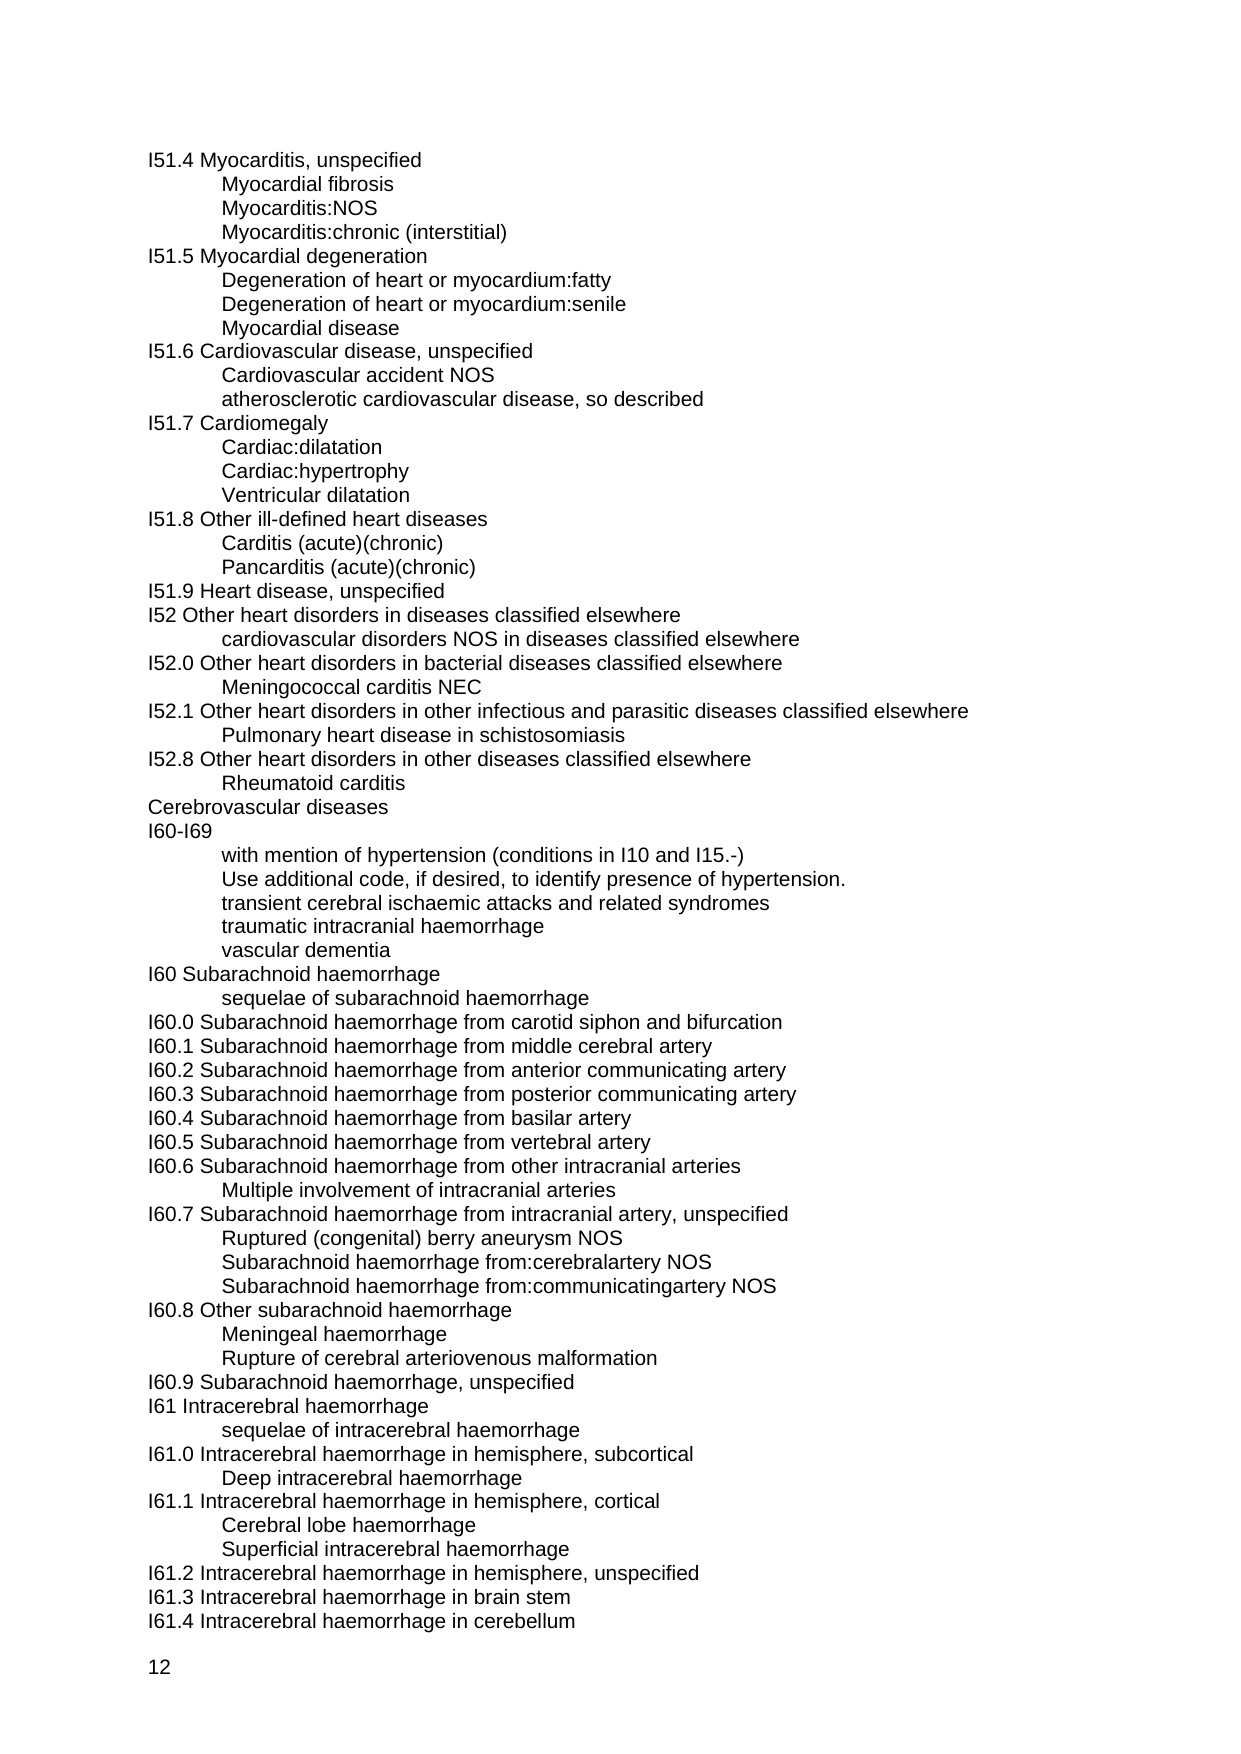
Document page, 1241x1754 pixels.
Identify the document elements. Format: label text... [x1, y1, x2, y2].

text I60-I69 [148, 818, 1092, 842]
text Subarachnoid haemorrhage from:cerebralartery NOS [148, 1250, 1092, 1274]
text I51.7 Cardiomegaly [148, 411, 1092, 435]
text I51.9 Heart disease, unspecified [148, 579, 1092, 603]
text I52.8 Other heart disorders in other diseases classified elsewhere [148, 747, 1092, 771]
text Ruptured (congenital) berry aneurysm NOS [148, 1226, 1092, 1250]
text Use additional code, if desired, to identify presence of hypertension. [148, 866, 1092, 890]
text Subarachnoid haemorrhage from:communicatingartery NOS [148, 1274, 1092, 1298]
text Myocardial fibrosis [148, 172, 1092, 196]
text I52.1 Other heart disorders in other infectious and parasitic diseases classified elsewhere [148, 699, 1092, 723]
text I60.2 Subarachnoid haemorrhage from anterior communicating artery [148, 1058, 1092, 1082]
text I60.7 Subarachnoid haemorrhage from intracranial artery, unspecified [148, 1202, 1092, 1226]
text I61.4 Intracerebral haemorrhage in cerebellum [148, 1609, 1092, 1633]
text with mention of hypertension (conditions in I10 and I15.-) [148, 842, 1092, 866]
text I51.8 Other ill-defined heart diseases [148, 507, 1092, 531]
text I51.4 Myocarditis, unspecified [148, 148, 1092, 172]
text Cardiac:hypertrophy [148, 459, 1092, 483]
text Degeneration of heart or myocardium:senile [148, 291, 1092, 315]
text I61.3 Intracerebral haemorrhage in brain stem [148, 1585, 1092, 1609]
text Myocarditis:chronic (interstitial) [148, 219, 1092, 243]
text traumatic intracranial haemorrhage [148, 914, 1092, 938]
text Cardiac:dilatation [148, 435, 1092, 459]
text cardiovascular disorders NOS in diseases classified elsewhere [148, 627, 1092, 651]
text Deep intracerebral haemorrhage [148, 1465, 1092, 1489]
text sequelae of subarachnoid haemorrhage [148, 986, 1092, 1010]
text vascular dementia [148, 938, 1092, 962]
text I60.5 Subarachnoid haemorrhage from vertebral artery [148, 1130, 1092, 1154]
text Rheumatoid carditis [148, 771, 1092, 794]
text Myocarditis:NOS [148, 196, 1092, 219]
text I52.0 Other heart disorders in bacterial diseases classified elsewhere [148, 651, 1092, 675]
text Cerebral lobe haemorrhage [148, 1513, 1092, 1537]
text I60.3 Subarachnoid haemorrhage from posterior communicating artery [148, 1082, 1092, 1106]
text I60.8 Other subarachnoid haemorrhage [148, 1298, 1092, 1322]
text I61.1 Intracerebral haemorrhage in hemisphere, cortical [148, 1489, 1092, 1513]
text Pancarditis (acute)(chronic) [148, 555, 1092, 579]
text I60.6 Subarachnoid haemorrhage from other intracranial arteries [148, 1154, 1092, 1178]
text atherosclerotic cardiovascular disease, so described [148, 387, 1092, 411]
text Multiple involvement of intracranial arteries [148, 1178, 1092, 1202]
text transient cerebral ischaemic attacks and related syndromes [148, 890, 1092, 914]
text Carditis (acute)(chronic) [148, 531, 1092, 555]
text I60 Subarachnoid haemorrhage [148, 962, 1092, 986]
text I60.0 Subarachnoid haemorrhage from carotid siphon and bifurcation [148, 1010, 1092, 1034]
text I61.2 Intracerebral haemorrhage in hemisphere, unspecified [148, 1561, 1092, 1585]
text Meningococcal carditis NEC [148, 675, 1092, 699]
text I52 Other heart disorders in diseases classified elsewhere [148, 603, 1092, 627]
text I51.5 Myocardial degeneration [148, 243, 1092, 267]
text Meningeal haemorrhage [148, 1322, 1092, 1346]
text I51.6 Cardiovascular disease, unspecified [148, 339, 1092, 363]
text I61 Intracerebral haemorrhage [148, 1393, 1092, 1417]
text Rupture of cerebral arteriovenous malformation [148, 1346, 1092, 1369]
text Cerebrovascular diseases [148, 794, 1092, 818]
text Degeneration of heart or myocardium:fatty [148, 267, 1092, 291]
text Pulmonary heart disease in schistosomiasis [148, 723, 1092, 747]
text Ventricular dilatation [148, 483, 1092, 507]
text I60.9 Subarachnoid haemorrhage, unspecified [148, 1369, 1092, 1393]
text Superficial intracerebral haemorrhage [148, 1537, 1092, 1561]
text Cardiovascular accident NOS [148, 363, 1092, 387]
text I60.4 Subarachnoid haemorrhage from basilar artery [148, 1106, 1092, 1130]
text I61.0 Intracerebral haemorrhage in hemisphere, subcortical [148, 1441, 1092, 1465]
text I60.1 Subarachnoid haemorrhage from middle cerebral artery [148, 1034, 1092, 1058]
text Myocardial disease [148, 315, 1092, 339]
text sequelae of intracerebral haemorrhage [148, 1417, 1092, 1441]
